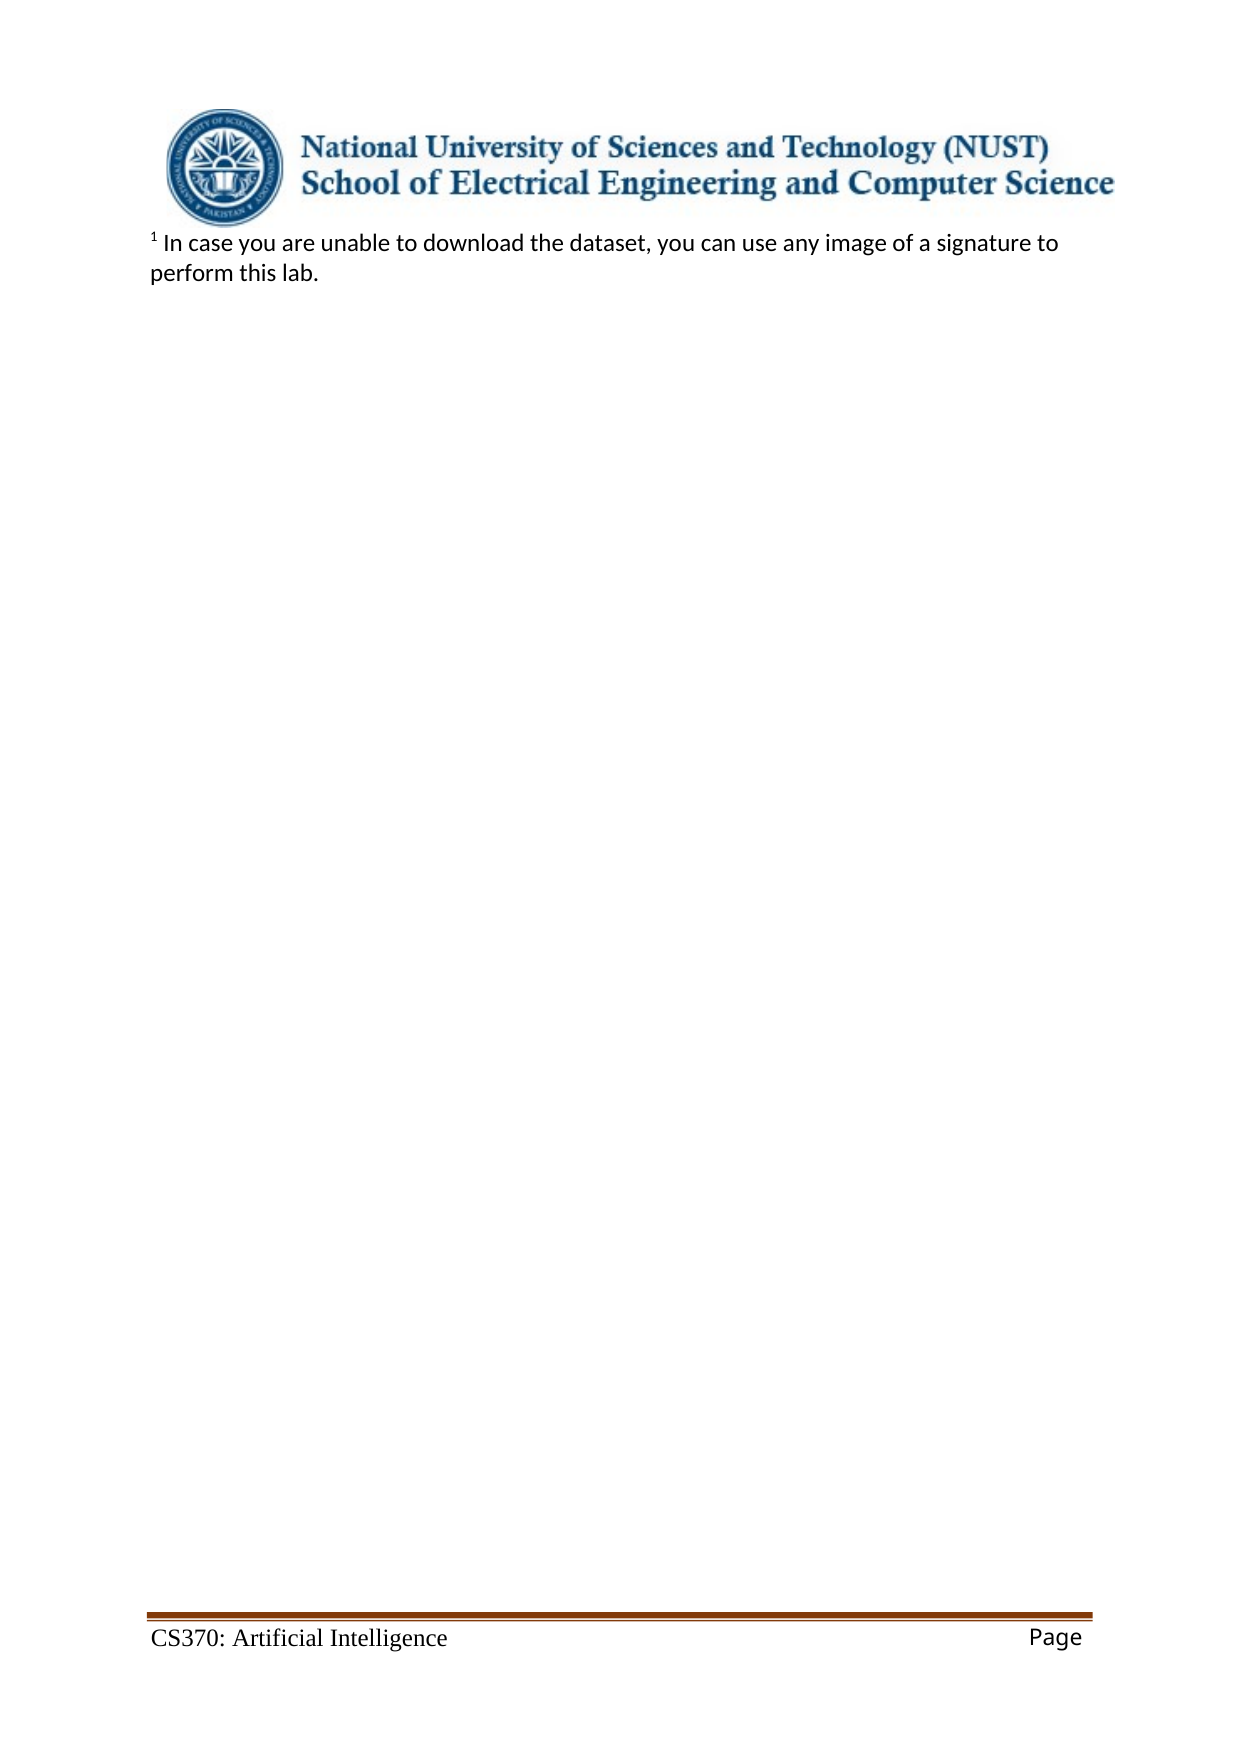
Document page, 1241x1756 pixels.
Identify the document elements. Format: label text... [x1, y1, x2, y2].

picture [166, 109, 1115, 228]
text 1 In case you are unable to download the dataset, you can use any image of a signature to perform this lab. [150, 227, 1063, 288]
